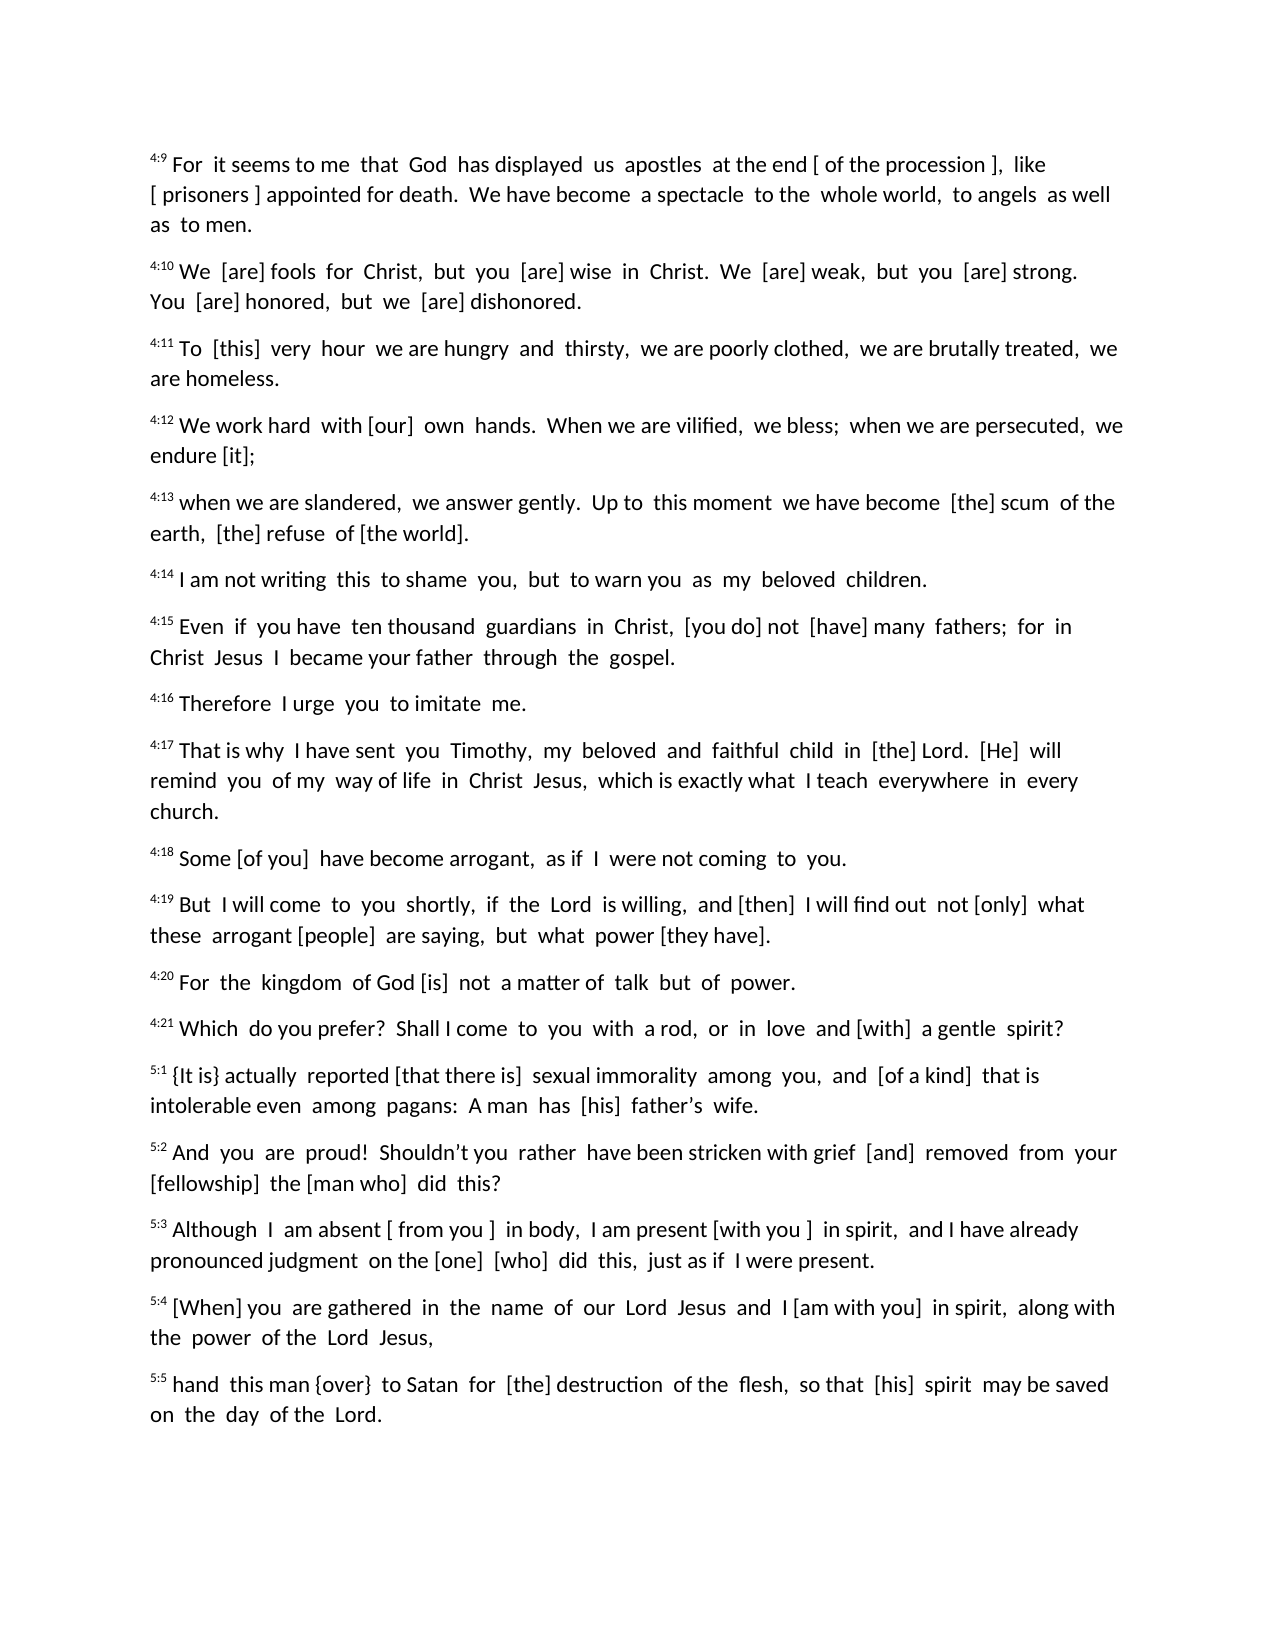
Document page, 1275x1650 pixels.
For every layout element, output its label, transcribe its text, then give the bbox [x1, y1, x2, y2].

text 4:13 when we are slandered, we answer gently. Up to this moment we have become [the] scum of the earth, [the] refuse of [the world]. [150, 488, 1125, 547]
text 4:10 We [are] fools for Christ, but you [are] wise in Christ. We [are] weak, but you [are] strong. You [are] honored, but we [are] dishonored. [150, 257, 1125, 316]
text 4:21 Which do you prefer? Shall I come to you with a rod, or in love and [with] a gentle spirit? [150, 1014, 1125, 1043]
text 4:18 Some [of you] have become arrogant, as if I were not coming to you. [150, 844, 1125, 872]
text 5:1 {It is} actually reported [that there is] sexual immorality among you, and [of a kind] that is intolerable even among pagans: A man has [his] father’s wife. [150, 1061, 1125, 1120]
text 4:16 Therefore I urge you to imitate me. [150, 689, 1125, 718]
text 4:9 For it seems to me that God has displayed us apostles at the end [ of the procession ], like [ prisoners ] appointed for death. We have become a spectacle to the whole world, to angels as well as to men. [150, 150, 1125, 238]
text 4:15 Even if you have ten thousand guardians in Christ, [you do] not [have] many fathers; for in Christ Jesus I became your father through the gospel. [150, 612, 1125, 671]
text 4:14 I am not writing this to shame you, but to warn you as my beloved children. [150, 566, 1125, 594]
text 4:17 That is why I have sent you Timothy, my beloved and faithful child in [the] Lord. [He] will remind you of my way of life in Christ Jesus, which is exactly what I teach everywhere in every church. [150, 736, 1125, 825]
text 4:12 We work hard with [our] own hands. When we are vilified, we bless; when we are persecuted, we endure [it]; [150, 411, 1125, 470]
text 5:2 And you are proud! Shouldn’t you rather have been stricken with grief [and] removed from your [fellowship] the [man who] did this? [150, 1138, 1125, 1197]
text 4:11 To [this] very hour we are hungry and thirsty, we are poorly clothed, we are brutally treated, we are homeless. [150, 334, 1125, 393]
text 4:20 For the kingdom of God [is] not a matter of talk but of power. [150, 968, 1125, 996]
text 5:3 Although I am absent [ from you ] in body, I am present [with you ] in spirit, and I have already pronounced judgment on the [one] [who] did this, just as if I were present. [150, 1216, 1125, 1274]
text 4:19 But I will come to you shortly, if the Lord is willing, and [then] I will find out not [only] what these arrogant [people] are saying, but what power [they have]. [150, 891, 1125, 949]
text 5:4 [When] you are gathered in the name of our Lord Jesus and I [am with you] in spirit, along with the power of the Lord Jesus, [150, 1293, 1125, 1351]
text 5:5 hand this man {over} to Satan for [the] destruction of the flesh, so that [his] spirit may be saved on the day of the Lord. [150, 1370, 1125, 1428]
